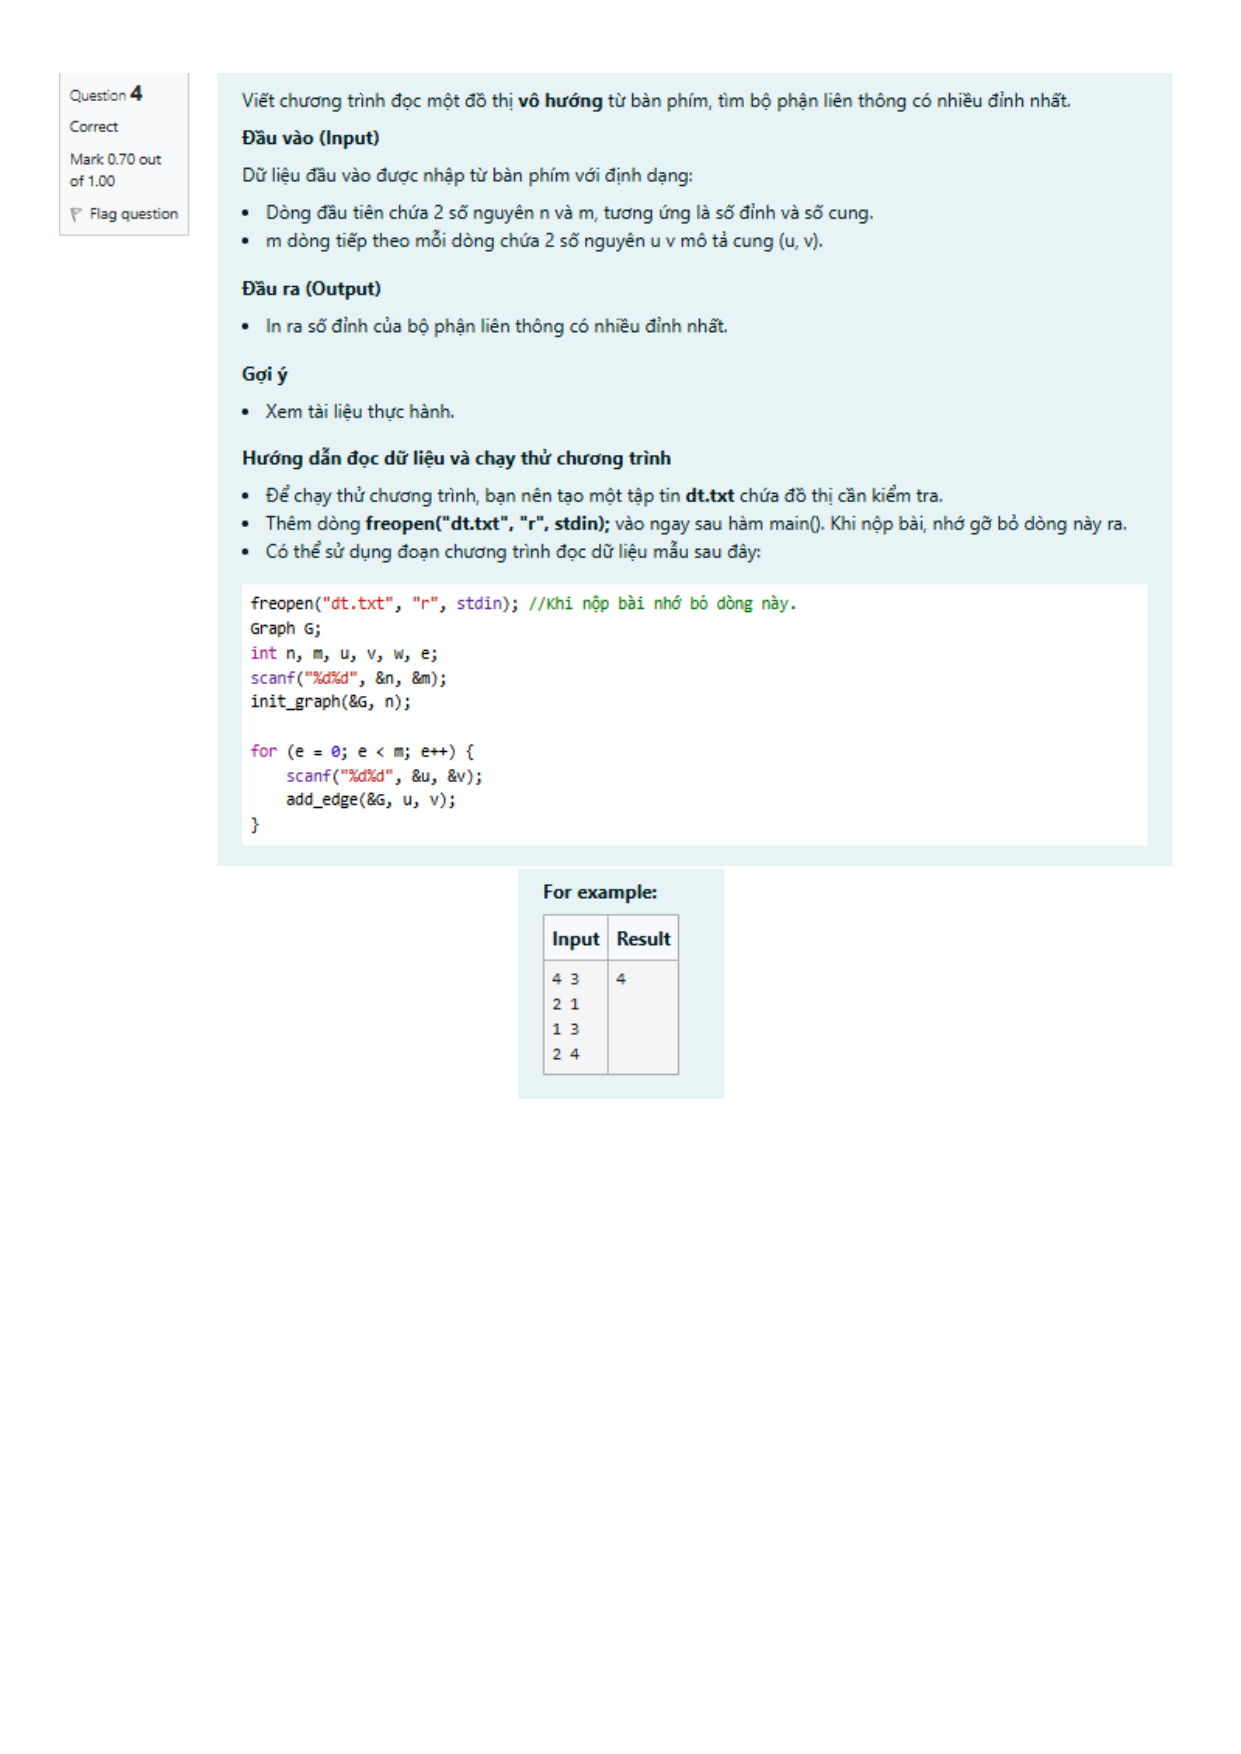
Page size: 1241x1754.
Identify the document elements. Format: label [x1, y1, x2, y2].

picture [515, 869, 725, 1099]
picture [59, 73, 1182, 866]
